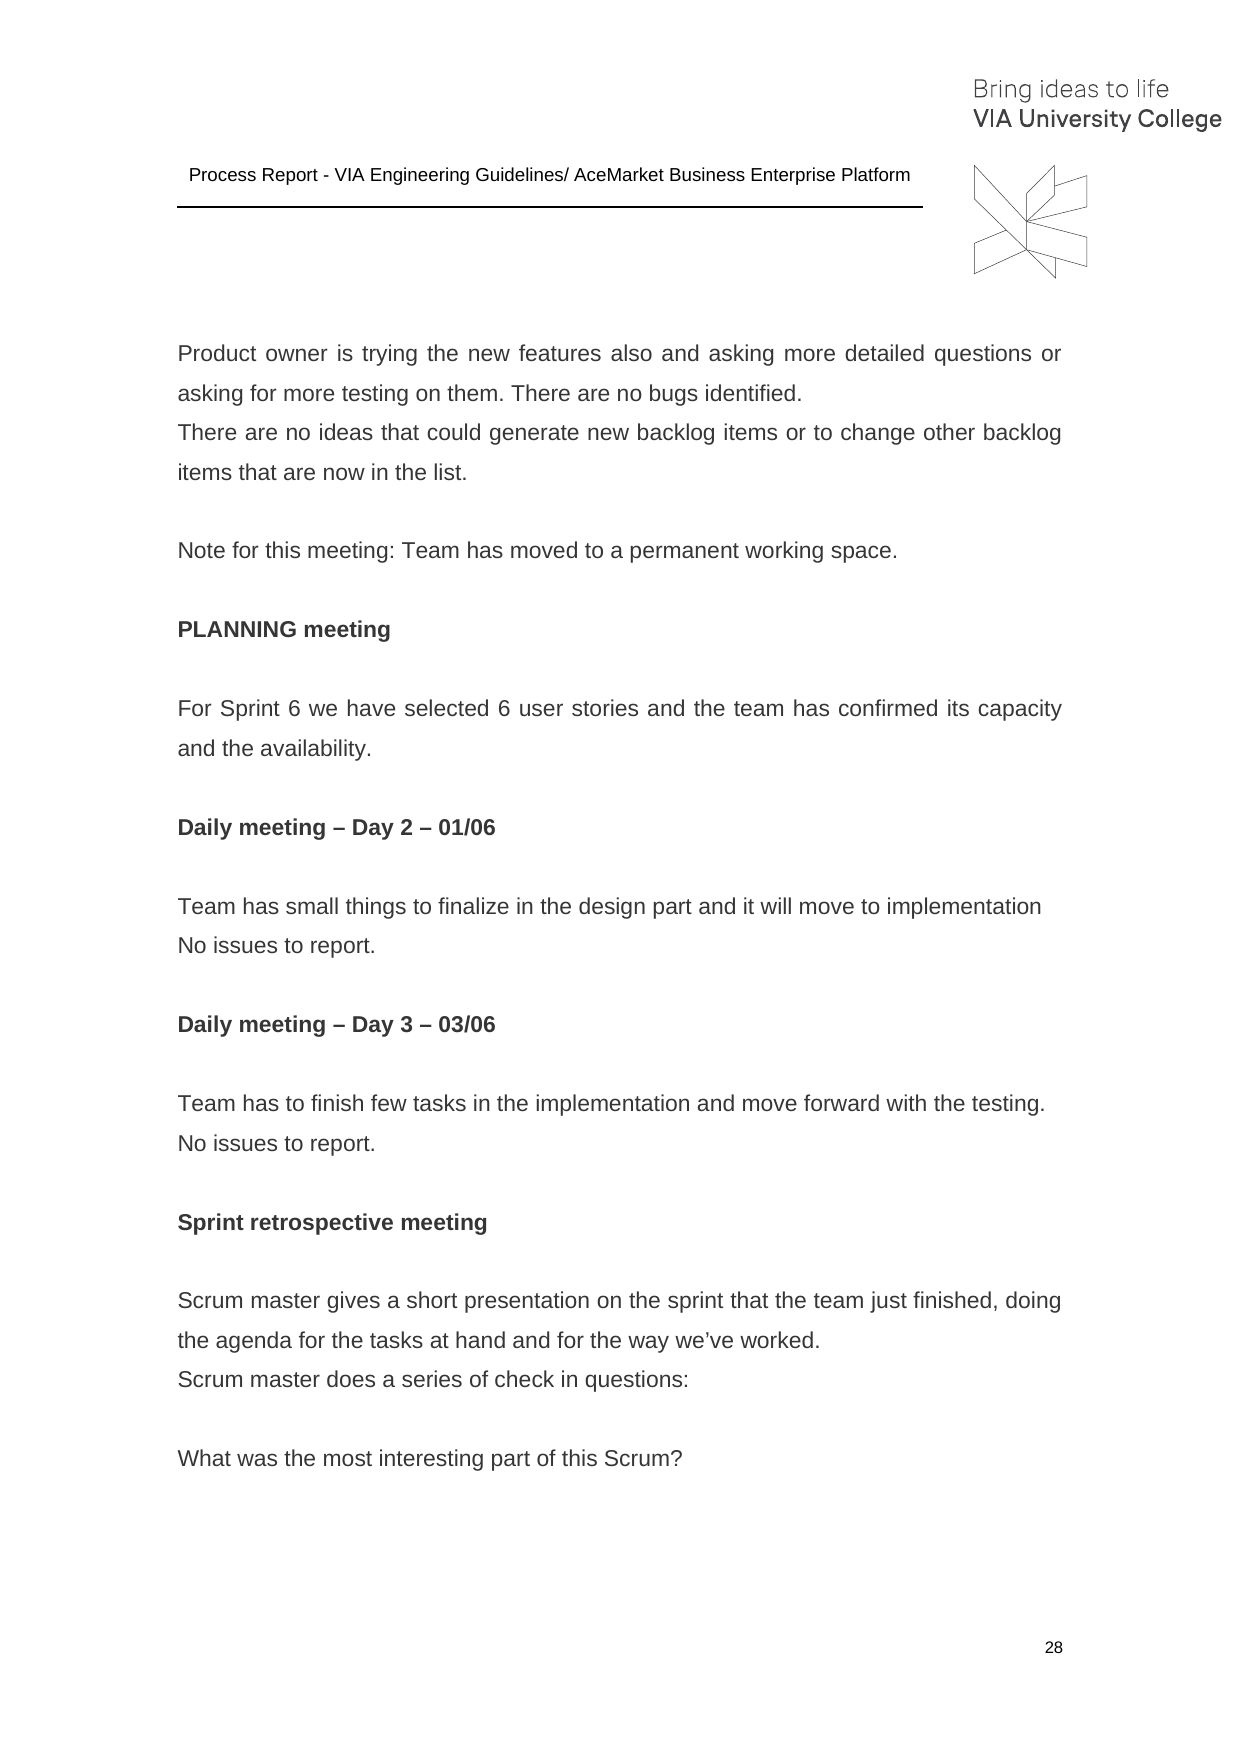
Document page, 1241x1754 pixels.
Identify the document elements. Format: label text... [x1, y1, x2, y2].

text Sprint retrospective meeting [177, 1208, 1063, 1235]
text Daily meeting – Day 3 – 03/06 [177, 1011, 1063, 1037]
text Scrum master gives a short presentation on the sprint that the team just finished, doing the agenda for the tasks at hand and for the way we’ve worked. [177, 1287, 1063, 1353]
text Scrum master does a series of check in questions: [177, 1366, 1063, 1393]
text There are no ideas that could generate new backlog items or to change other backlog items that are now in the list. [177, 419, 1063, 485]
text Product owner is trying the new features also and asking more detailed questions or asking for more testing on them. There are no bugs identified. [177, 340, 1063, 406]
text No issues to report. [177, 932, 1063, 958]
text Team has small things to finalize in the design part and it will move to implementation [177, 893, 1063, 919]
text For Sprint 6 we have selected 6 user stories and the team has confirmed its capacity and the availability. [177, 695, 1063, 761]
text What was the most interesting part of this Scrum? [177, 1445, 1063, 1472]
text Note for this meeting: Team has moved to a permanent working space. [177, 537, 1063, 564]
text Team has to finish few tasks in the implementation and move forward with the testing. [177, 1090, 1063, 1116]
text Daily meeting – Day 2 – 01/06 [177, 814, 1063, 840]
text PLANNING meeting [177, 616, 1063, 643]
text No issues to report. [177, 1129, 1063, 1156]
